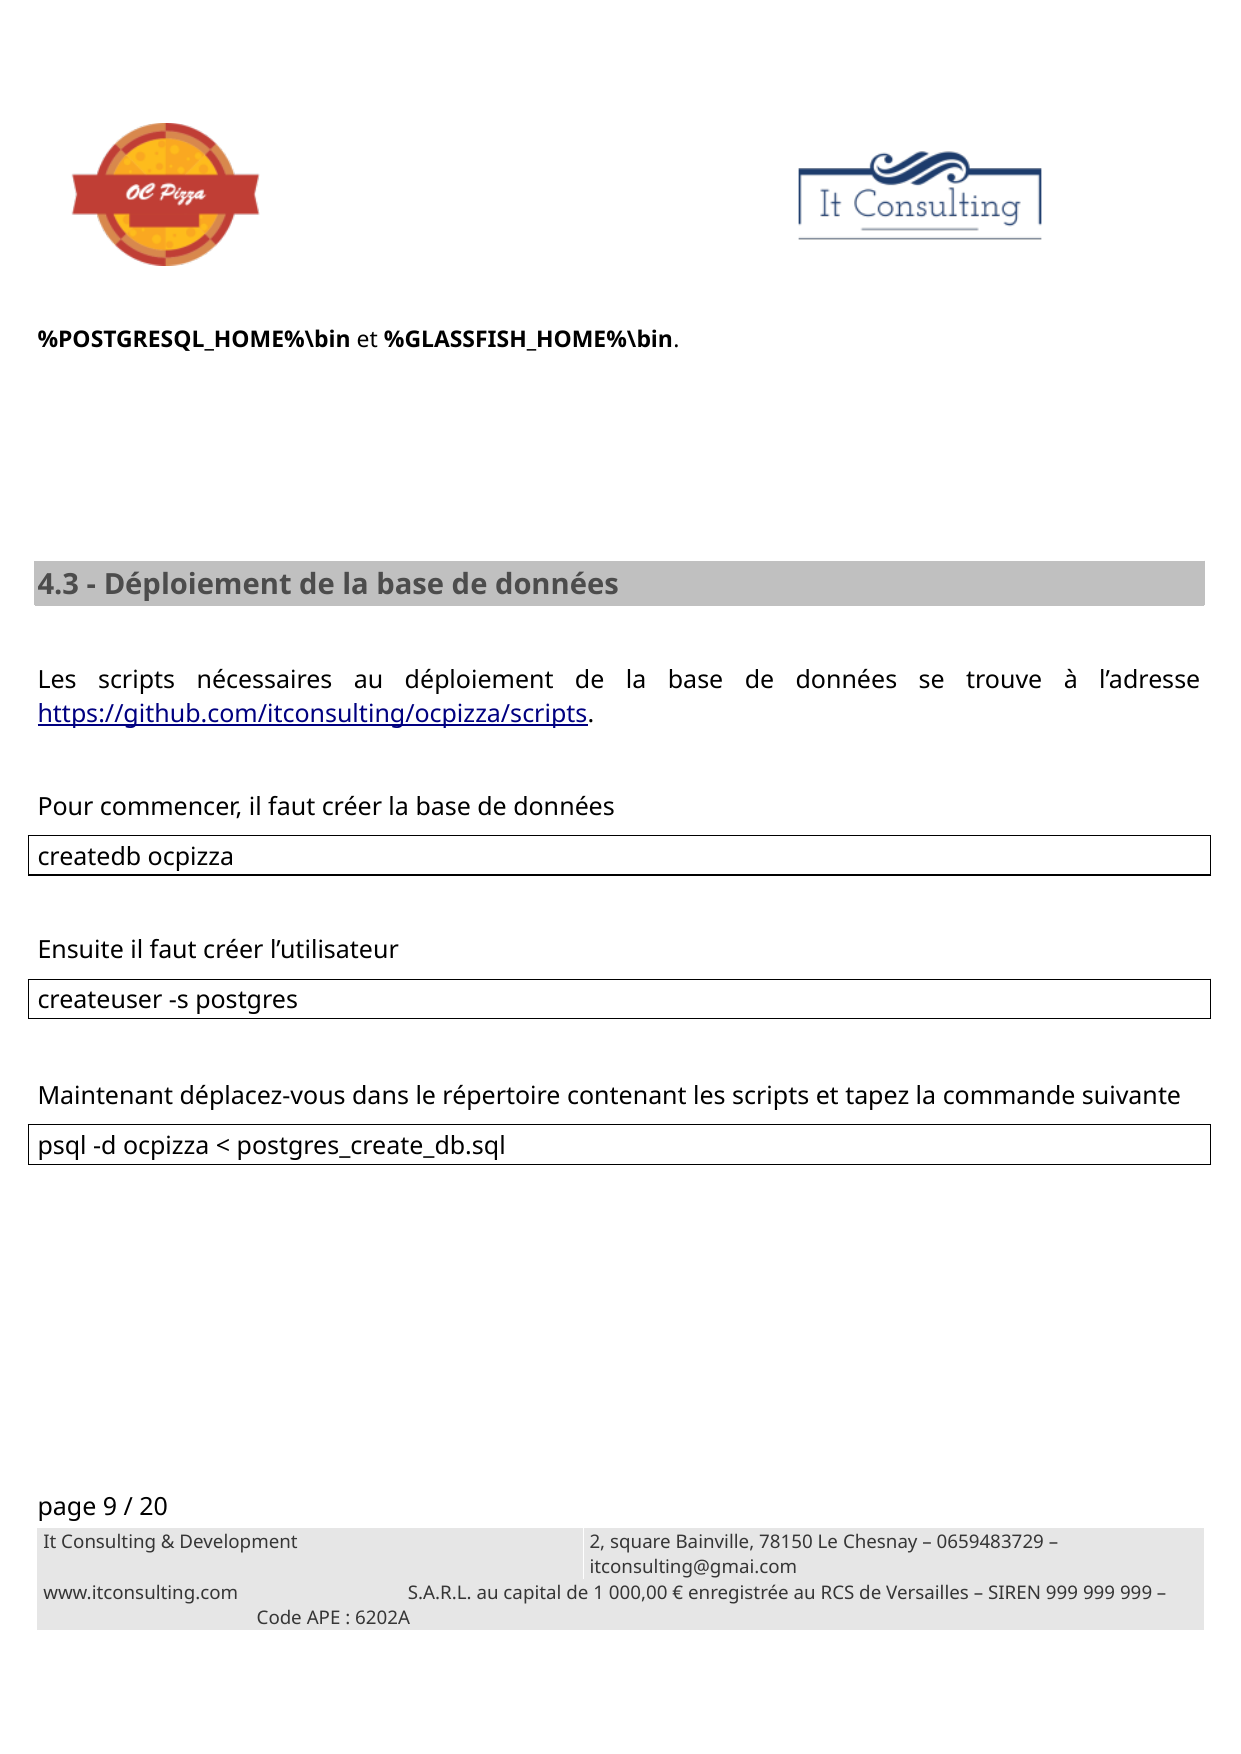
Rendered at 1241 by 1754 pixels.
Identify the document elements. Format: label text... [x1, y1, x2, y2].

picture [798, 123, 1042, 268]
text Ensuite il faut créer l’utilisateur [37, 932, 1202, 966]
text Pour commencer, il faut créer la base de données [37, 789, 1202, 823]
picture [48, 123, 284, 266]
text Maintenant déplacez-vous dans le répertoire contenant les scripts et tapez la commande suivante [37, 1078, 1202, 1112]
text createdb ocpizza [29, 836, 1210, 874]
subtitle Déploiement de la base de données [36, 562, 1204, 605]
text Les scripts nécessaires au déploiement de la base de données se trouve à l’adresse https://github.com/itconsulting/ocpizza/scripts. [37, 662, 1202, 730]
text psql -d ocpizza < postgres_create_db.sql [29, 1125, 1210, 1164]
text createuser -s postgres [29, 980, 1210, 1018]
